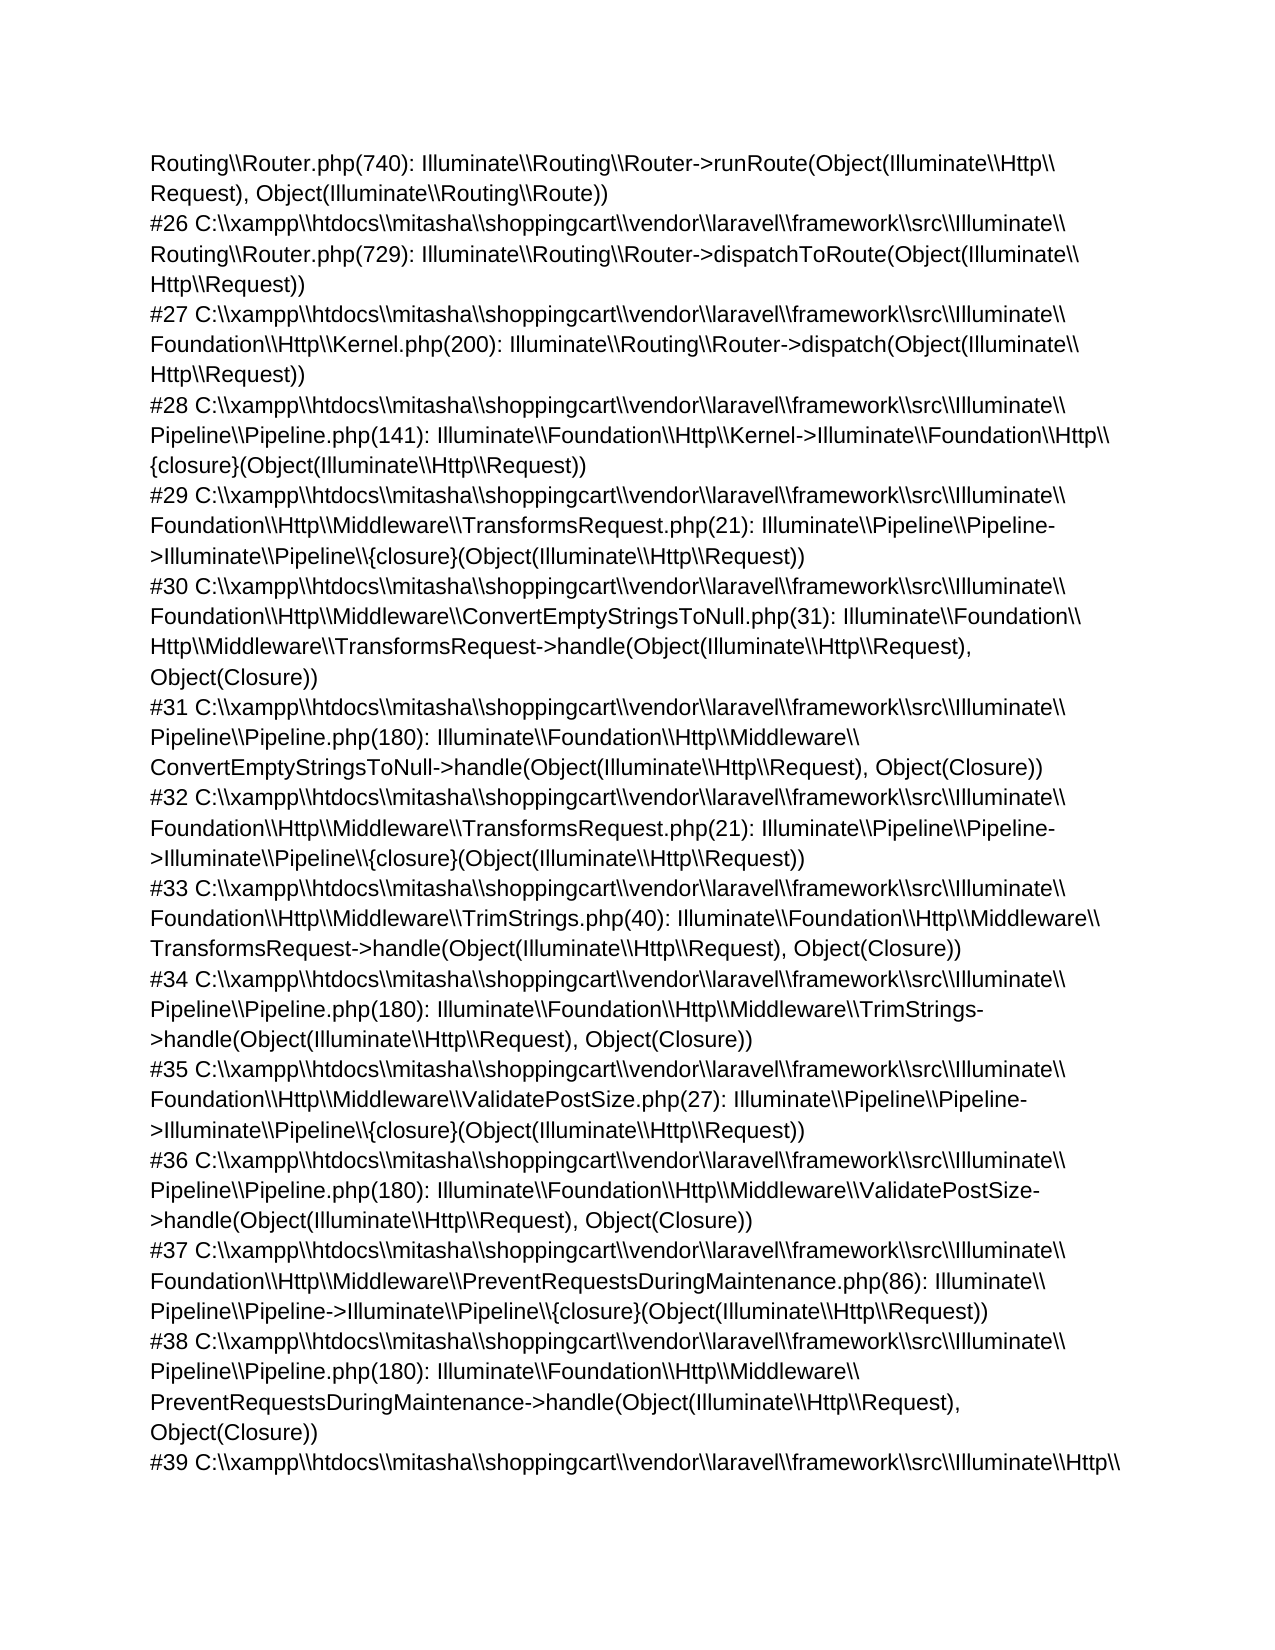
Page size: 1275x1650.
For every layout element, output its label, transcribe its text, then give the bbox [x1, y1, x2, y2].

text #35 C:\\xampp\\htdocs\\mitasha\\shoppingcart\\vendor\\laravel\\framework\\src\\Illuminate\\Foundation\\Http\\Middleware\\ValidatePostSize.php(27): Illuminate\\Pipeline\\Pipeline->Illuminate\\Pipeline\\{closure}(Object(Illuminate\\Http\\Request)) [150, 1056, 1125, 1143]
text #26 C:\\xampp\\htdocs\\mitasha\\shoppingcart\\vendor\\laravel\\framework\\src\\Illuminate\\Routing\\Router.php(729): Illuminate\\Routing\\Router->dispatchToRoute(Object(Illuminate\\Http\\Request)) [150, 210, 1125, 297]
text #34 C:\\xampp\\htdocs\\mitasha\\shoppingcart\\vendor\\laravel\\framework\\src\\Illuminate\\Pipeline\\Pipeline.php(180): Illuminate\\Foundation\\Http\\Middleware\\TrimStrings->handle(Object(Illuminate\\Http\\Request), Object(Closure)) [150, 966, 1125, 1052]
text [150, 150, 1125, 207]
text #31 C:\\xampp\\htdocs\\mitasha\\shoppingcart\\vendor\\laravel\\framework\\src\\Illuminate\\Pipeline\\Pipeline.php(180): Illuminate\\Foundation\\Http\\Middleware\\ConvertEmptyStringsToNull->handle(Object(Illuminate\\Http\\Request), Object(Closure)) [150, 694, 1125, 781]
text #28 C:\\xampp\\htdocs\\mitasha\\shoppingcart\\vendor\\laravel\\framework\\src\\Illuminate\\Pipeline\\Pipeline.php(141): Illuminate\\Foundation\\Http\\Kernel->Illuminate\\Foundation\\Http\\{closure}(Object(Illuminate\\Http\\Request)) [150, 392, 1125, 478]
text #30 C:\\xampp\\htdocs\\mitasha\\shoppingcart\\vendor\\laravel\\framework\\src\\Illuminate\\Foundation\\Http\\Middleware\\ConvertEmptyStringsToNull.php(31): Illuminate\\Foundation\\Http\\Middleware\\TransformsRequest->handle(Object(Illuminate\\Http\\Request), Object(Closure)) [150, 573, 1125, 690]
text #32 C:\\xampp\\htdocs\\mitasha\\shoppingcart\\vendor\\laravel\\framework\\src\\Illuminate\\Foundation\\Http\\Middleware\\TransformsRequest.php(21): Illuminate\\Pipeline\\Pipeline->Illuminate\\Pipeline\\{closure}(Object(Illuminate\\Http\\Request)) [150, 784, 1125, 871]
text #36 C:\\xampp\\htdocs\\mitasha\\shoppingcart\\vendor\\laravel\\framework\\src\\Illuminate\\Pipeline\\Pipeline.php(180): Illuminate\\Foundation\\Http\\Middleware\\ValidatePostSize->handle(Object(Illuminate\\Http\\Request), Object(Closure)) [150, 1147, 1125, 1234]
text #29 C:\\xampp\\htdocs\\mitasha\\shoppingcart\\vendor\\laravel\\framework\\src\\Illuminate\\Foundation\\Http\\Middleware\\TransformsRequest.php(21): Illuminate\\Pipeline\\Pipeline->Illuminate\\Pipeline\\{closure}(Object(Illuminate\\Http\\Request)) [150, 482, 1125, 569]
text #27 C:\\xampp\\htdocs\\mitasha\\shoppingcart\\vendor\\laravel\\framework\\src\\Illuminate\\Foundation\\Http\\Kernel.php(200): Illuminate\\Routing\\Router->dispatch(Object(Illuminate\\Http\\Request)) [150, 301, 1125, 388]
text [150, 1449, 1125, 1475]
text #37 C:\\xampp\\htdocs\\mitasha\\shoppingcart\\vendor\\laravel\\framework\\src\\Illuminate\\Foundation\\Http\\Middleware\\PreventRequestsDuringMaintenance.php(86): Illuminate\\Pipeline\\Pipeline->Illuminate\\Pipeline\\{closure}(Object(Illuminate\\Http\\Request)) [150, 1237, 1125, 1324]
text #38 C:\\xampp\\htdocs\\mitasha\\shoppingcart\\vendor\\laravel\\framework\\src\\Illuminate\\Pipeline\\Pipeline.php(180): Illuminate\\Foundation\\Http\\Middleware\\PreventRequestsDuringMaintenance->handle(Object(Illuminate\\Http\\Request), Object(Closure)) [150, 1328, 1125, 1445]
text #33 C:\\xampp\\htdocs\\mitasha\\shoppingcart\\vendor\\laravel\\framework\\src\\Illuminate\\Foundation\\Http\\Middleware\\TrimStrings.php(40): Illuminate\\Foundation\\Http\\Middleware\\TransformsRequest->handle(Object(Illuminate\\Http\\Request), Object(Closure)) [150, 875, 1125, 962]
